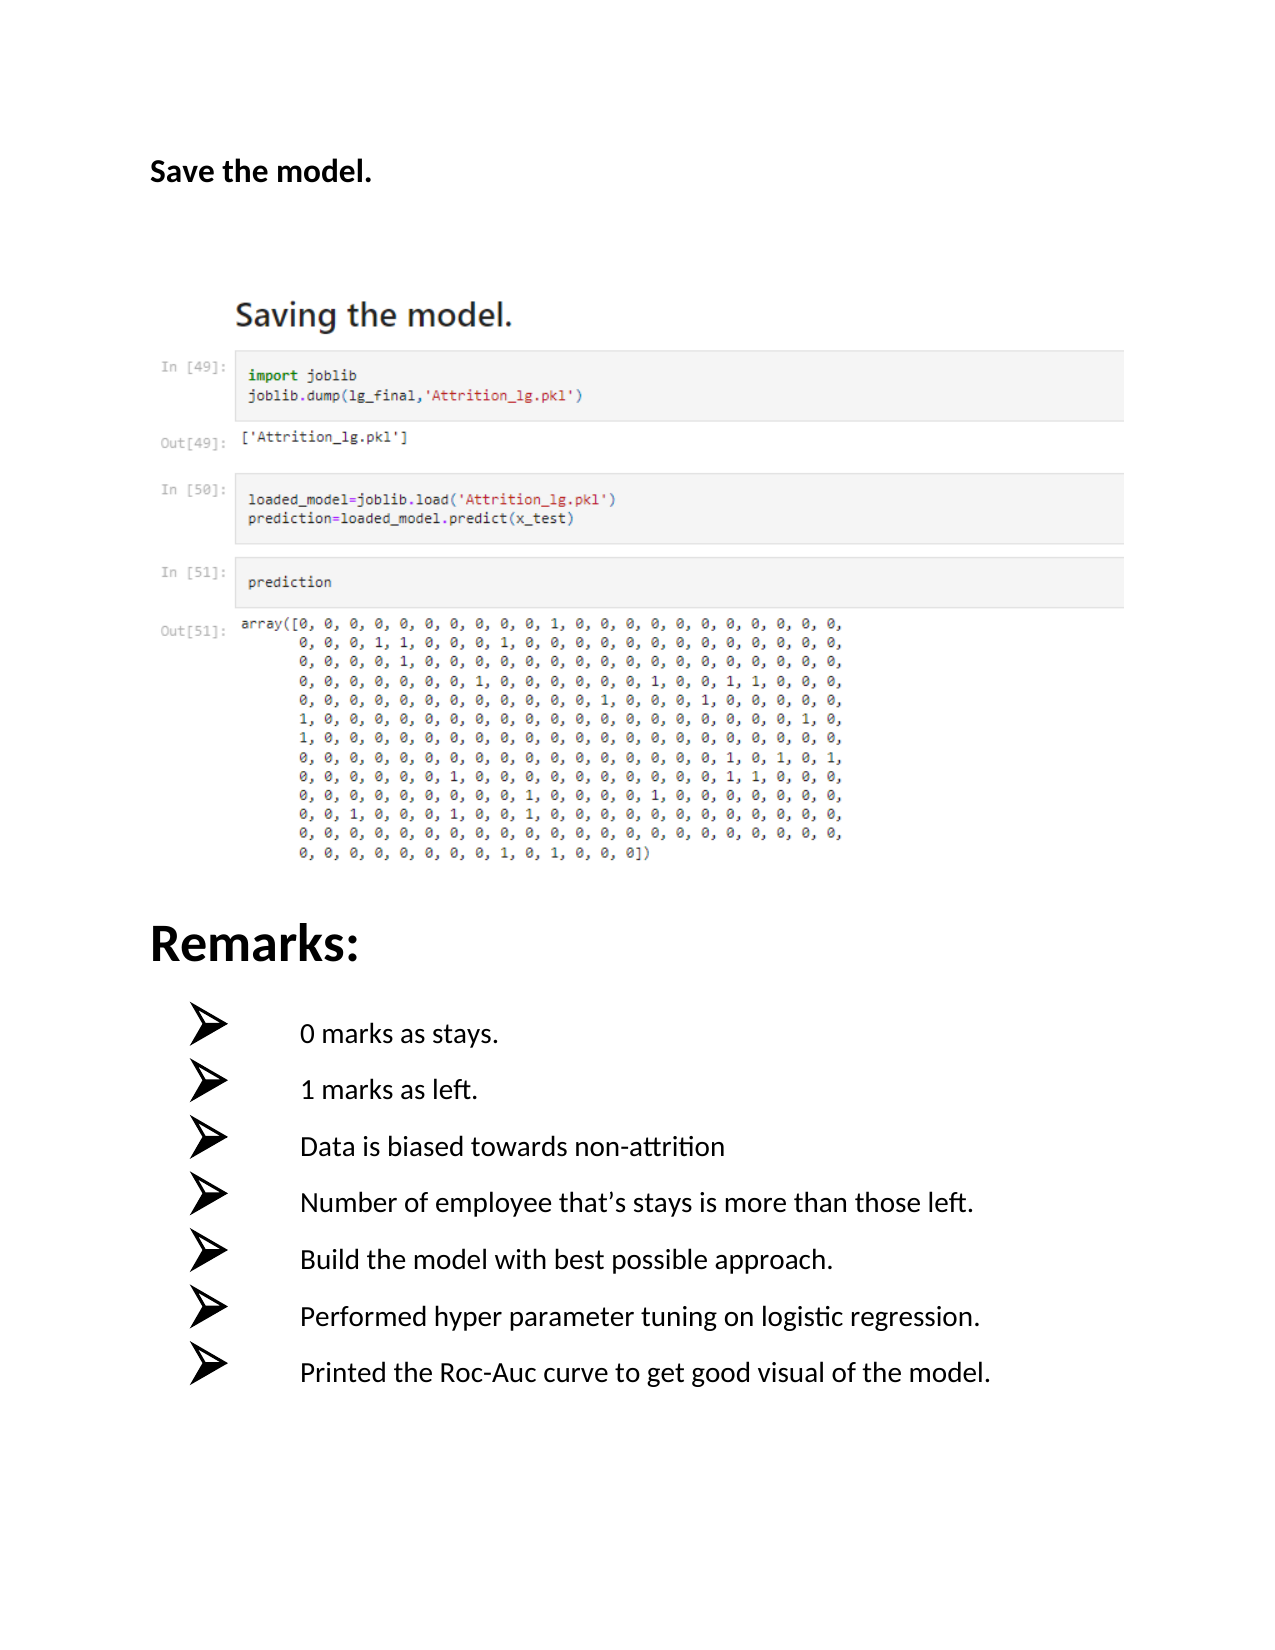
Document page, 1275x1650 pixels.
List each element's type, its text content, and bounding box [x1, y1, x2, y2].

list 1 marks as left. [187, 1062, 1125, 1111]
list Performed hyper parameter tuning on logistic regression. [187, 1288, 1125, 1338]
list Printed the Roc-Auc curve to get good visual of the model. [187, 1345, 1125, 1394]
list Data is biased towards non-attrition [187, 1119, 1125, 1168]
list 0 marks as stays. [187, 1006, 1125, 1055]
text Remarks: [150, 909, 1125, 975]
list Number of employee that’s stays is more than those left. [187, 1175, 1125, 1224]
picture [150, 279, 1124, 874]
list Build the model with best possible approach. [187, 1232, 1125, 1281]
